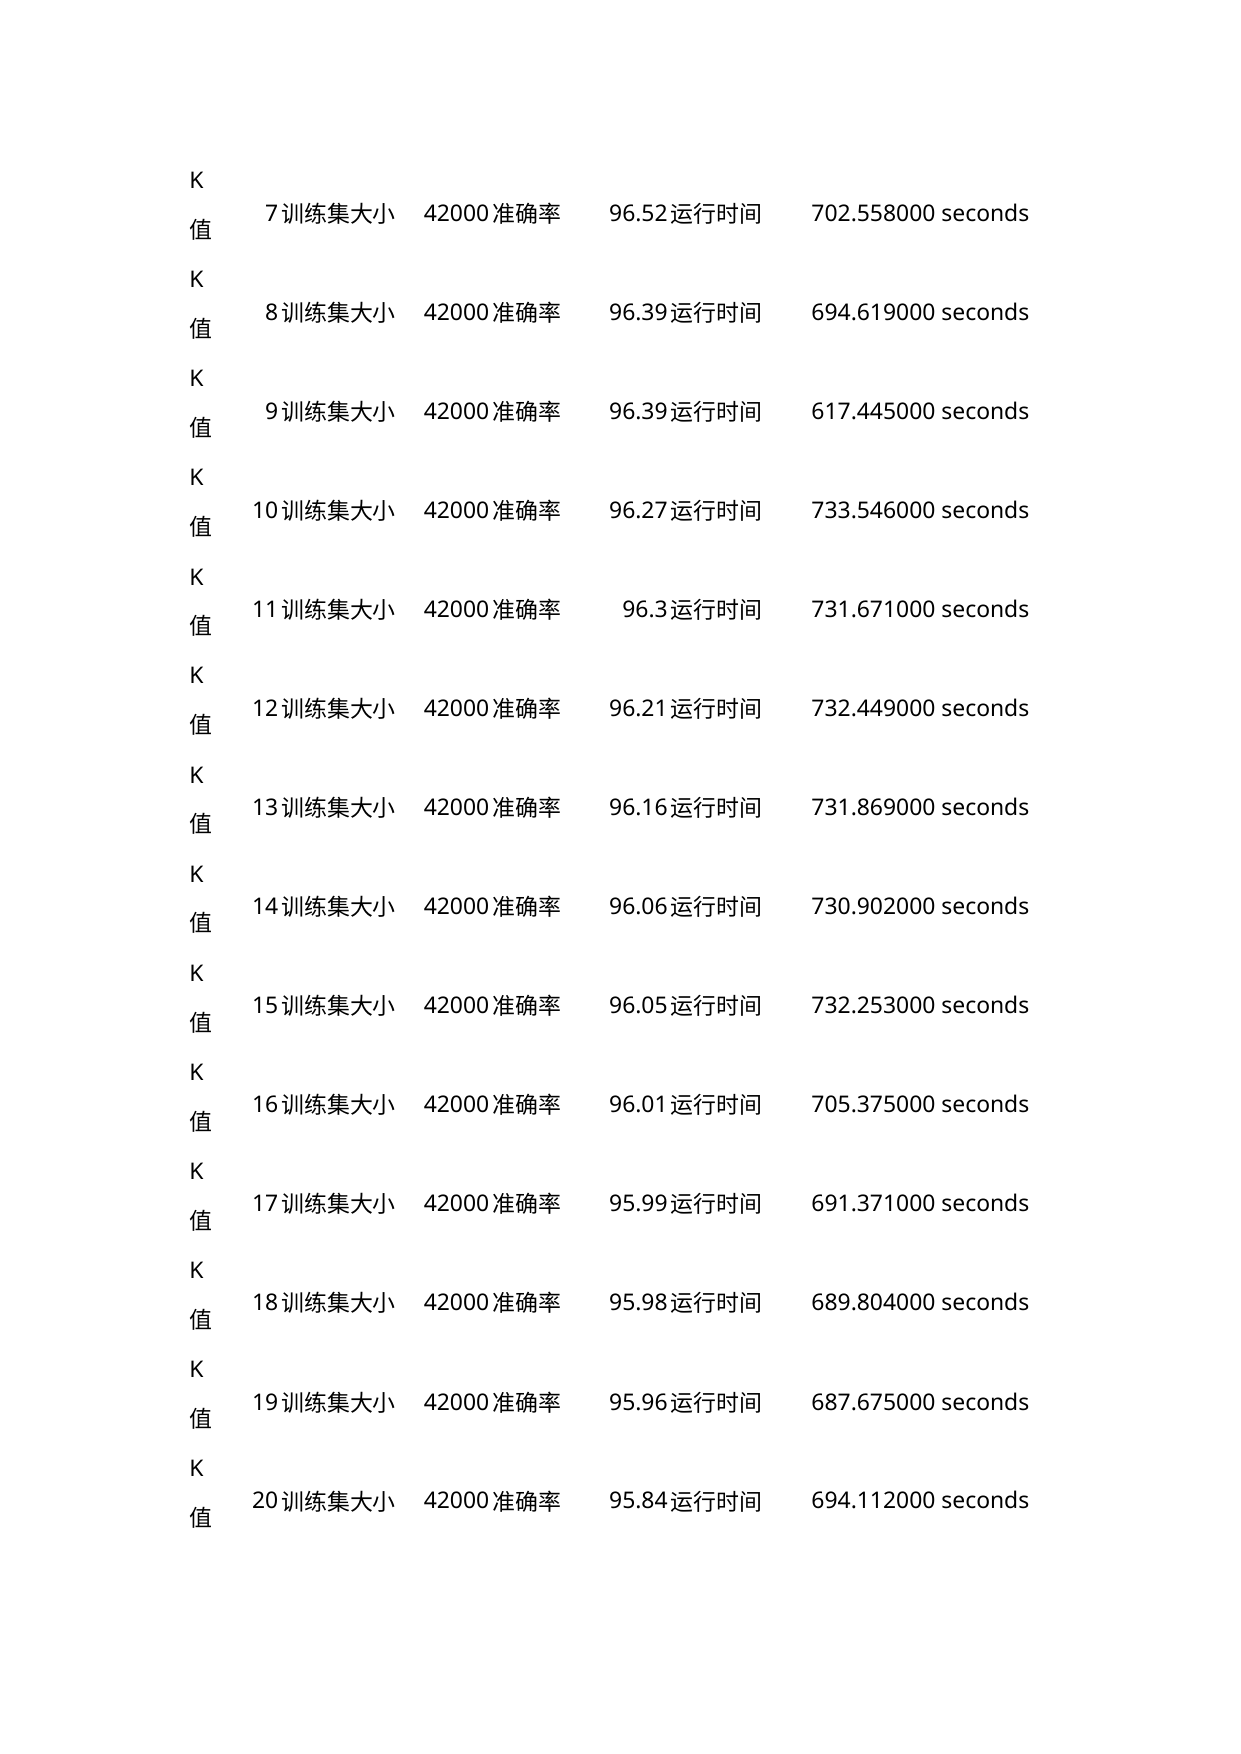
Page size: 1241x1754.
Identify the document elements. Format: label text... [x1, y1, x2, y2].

table_cell 8 [232, 261, 279, 360]
table_cell 准确率 [491, 1054, 568, 1153]
table_cell 准确率 [491, 162, 568, 261]
table_cell 702.558000 seconds [810, 162, 1052, 261]
table_cell 运行时间 [669, 558, 809, 657]
table_cell 训练集大小 [280, 1252, 412, 1351]
table_cell 7 [232, 162, 279, 261]
table_cell 运行时间 [669, 1252, 809, 1351]
table_cell 运行时间 [669, 459, 809, 558]
table_cell K值 [188, 1054, 232, 1153]
table_cell K值 [188, 1351, 232, 1450]
table_cell 训练集大小 [280, 162, 412, 261]
table_cell 16 [232, 1054, 279, 1153]
table_cell 95.96 [569, 1351, 669, 1450]
table_cell 42000 [413, 1450, 491, 1549]
table_cell 42000 [413, 657, 491, 756]
table_cell 14 [232, 855, 279, 954]
table_cell K值 [188, 558, 232, 657]
table_cell K值 [188, 261, 232, 360]
table_cell 准确率 [491, 657, 568, 756]
table_cell K值 [188, 955, 232, 1053]
table_cell 42000 [413, 756, 491, 855]
table_cell 12 [232, 657, 279, 756]
table_cell 42000 [413, 162, 491, 261]
table_cell 运行时间 [669, 1054, 809, 1153]
table_cell 训练集大小 [280, 756, 412, 855]
table_cell 训练集大小 [280, 360, 412, 459]
table_cell 运行时间 [669, 360, 809, 459]
table_cell 95.98 [569, 1252, 669, 1351]
table_cell 96.27 [569, 459, 669, 558]
table_cell 18 [232, 1252, 279, 1351]
table_cell 训练集大小 [280, 558, 412, 657]
table_cell 731.869000 seconds [810, 756, 1052, 855]
table_cell 687.675000 seconds [810, 1351, 1052, 1450]
table_cell 训练集大小 [280, 855, 412, 954]
table_cell 732.253000 seconds [810, 955, 1052, 1053]
table_cell 732.449000 seconds [810, 657, 1052, 756]
table_cell 96.52 [569, 162, 669, 261]
table_cell K值 [188, 1153, 232, 1252]
table_cell 42000 [413, 1351, 491, 1450]
table_cell 42000 [413, 360, 491, 459]
table_cell 694.619000 seconds [810, 261, 1052, 360]
table_cell 准确率 [491, 459, 568, 558]
table_cell K值 [188, 162, 232, 261]
table_cell K值 [188, 657, 232, 756]
table_cell 96.16 [569, 756, 669, 855]
table_cell 96.3 [569, 558, 669, 657]
table_cell K值 [188, 459, 232, 558]
table_cell 15 [232, 955, 279, 1053]
table_cell 96.01 [569, 1054, 669, 1153]
table_cell 694.112000 seconds [810, 1450, 1052, 1549]
table_cell 96.06 [569, 855, 669, 954]
table_cell 96.39 [569, 360, 669, 459]
table_cell 689.804000 seconds [810, 1252, 1052, 1351]
table_cell K值 [188, 855, 232, 954]
table_cell 运行时间 [669, 261, 809, 360]
table_cell 705.375000 seconds [810, 1054, 1052, 1153]
table_cell 训练集大小 [280, 1054, 412, 1153]
table_cell 42000 [413, 855, 491, 954]
table_cell 运行时间 [669, 162, 809, 261]
table_cell 训练集大小 [280, 261, 412, 360]
table_cell 731.671000 seconds [810, 558, 1052, 657]
table_cell 准确率 [491, 1450, 568, 1549]
table_cell 准确率 [491, 1153, 568, 1252]
table_cell 10 [232, 459, 279, 558]
table_cell 42000 [413, 261, 491, 360]
table_cell 691.371000 seconds [810, 1153, 1052, 1252]
table_cell 19 [232, 1351, 279, 1450]
table_cell 17 [232, 1153, 279, 1252]
table_cell 20 [232, 1450, 279, 1549]
table_cell 训练集大小 [280, 1450, 412, 1549]
table_cell 96.21 [569, 657, 669, 756]
table_cell 95.84 [569, 1450, 669, 1549]
table_cell 运行时间 [669, 1450, 809, 1549]
table_cell 11 [232, 558, 279, 657]
table_cell 运行时间 [669, 1351, 809, 1450]
table_cell 训练集大小 [280, 955, 412, 1053]
table_cell 733.546000 seconds [810, 459, 1052, 558]
table_cell 准确率 [491, 955, 568, 1053]
table_cell K值 [188, 756, 232, 855]
table_cell 准确率 [491, 261, 568, 360]
table_cell 730.902000 seconds [810, 855, 1052, 954]
table_cell 617.445000 seconds [810, 360, 1052, 459]
table_cell 运行时间 [669, 657, 809, 756]
table_cell 训练集大小 [280, 1351, 412, 1450]
table_cell 42000 [413, 955, 491, 1053]
table_cell 9 [232, 360, 279, 459]
table_cell 准确率 [491, 1252, 568, 1351]
table_cell 准确率 [491, 558, 568, 657]
table_cell 96.05 [569, 955, 669, 1053]
table_cell 准确率 [491, 1351, 568, 1450]
table_cell 95.99 [569, 1153, 669, 1252]
table_cell 42000 [413, 1252, 491, 1351]
table_cell 训练集大小 [280, 1153, 412, 1252]
table_cell 准确率 [491, 756, 568, 855]
table_cell 13 [232, 756, 279, 855]
table_cell 运行时间 [669, 955, 809, 1053]
table_cell 42000 [413, 1153, 491, 1252]
table_cell 运行时间 [669, 756, 809, 855]
table_cell 运行时间 [669, 855, 809, 954]
table_cell K值 [188, 1252, 232, 1351]
table_cell 42000 [413, 459, 491, 558]
table_cell 42000 [413, 1054, 491, 1153]
table_cell K值 [188, 1450, 232, 1549]
table_cell 准确率 [491, 855, 568, 954]
table_cell 42000 [413, 558, 491, 657]
table_cell 训练集大小 [280, 657, 412, 756]
table_cell 准确率 [491, 360, 568, 459]
table_cell 运行时间 [669, 1153, 809, 1252]
table_cell 96.39 [569, 261, 669, 360]
table_cell K值 [188, 360, 232, 459]
table_cell 训练集大小 [280, 459, 412, 558]
